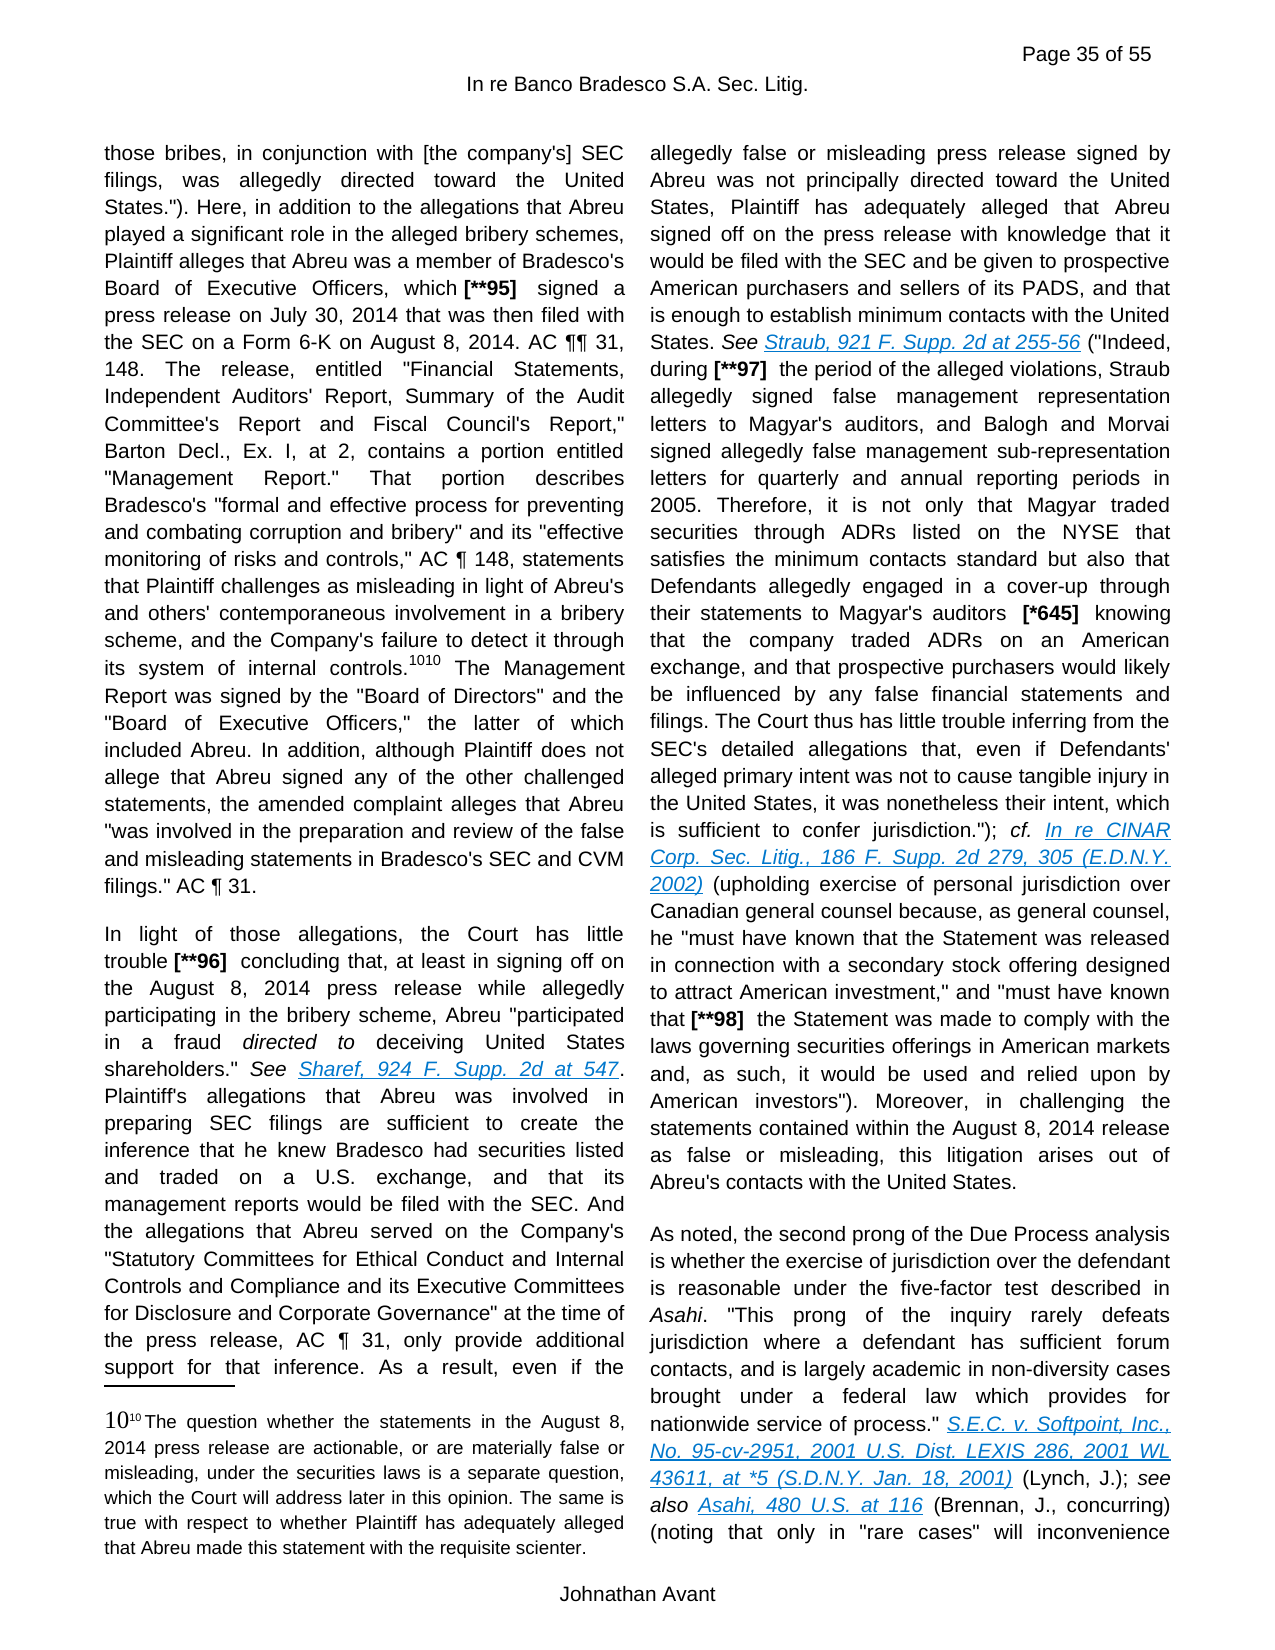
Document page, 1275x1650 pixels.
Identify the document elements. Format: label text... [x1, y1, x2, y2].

text In light of those allegations, the Court has little trouble [**96] concluding that, at least in signing off on the August 8, 2014 press release while allegedly participating in the bribery scheme, Abreu "participated in a fraud directed to deceiving United States shareholders." See Sharef, 924 F. Supp. 2d at 547. Plaintiff's allegations that Abreu was involved in preparing SEC filings are sufficient to create the inference that he knew Bradesco had securities listed and traded on a U.S. exchange, and that its management reports would be filed with the SEC. And the allegations that Abreu served on the Company's "Statutory Committees for Ethical Conduct and Internal Controls and Compliance and its Executive Committees for Disclosure and Corporate Governance" at the time of the press release, AC ¶ 31, only provide additional support for that inference. As a result, even if the allegedly false or misleading press release signed by Abreu was not principally directed toward the United States, Plaintiff has adequately alleged that Abreu signed off on the press release with knowledge that it would be filed with the SEC and be given to prospective American purchasers and sellers of its PADS, and that is enough to establish minimum contacts with the United States. See Straub, 921 F. Supp. 2d at 255-56 ("Indeed, during [**97] the period of the alleged violations, Straub allegedly signed false management representation letters to Magyar's auditors, and Balogh and Morvai signed allegedly false management sub-representation letters for quarterly and annual reporting periods in 2005. Therefore, it is not only that Magyar traded securities through ADRs listed on the NYSE that satisfies the minimum contacts standard but also that Defendants allegedly engaged in a cover-up through their statements to Magyar's auditors [*645] knowing that the company traded ADRs on an American exchange, and that prospective purchasers would likely be influenced by any false financial statements and filings. The Court thus has little trouble inferring from the SEC's detailed allegations that, even if Defendants' alleged primary intent was not to cause tangible injury in the United States, it was nonetheless their intent, which is sufficient to confer jurisdiction."); cf. In re CINAR Corp. Sec. Litig., 186 F. Supp. 2d 279, 305 (E.D.N.Y. 2002) (upholding exercise of personal jurisdiction over Canadian general counsel because, as general counsel, he "must have known that the Statement was released in connection with a secondary stock offering designed to attract American investment," and "must have known that [**98] the Statement was made to comply with the laws governing securities offerings in American markets and, as such, it would be used and relied upon by American investors"). Moreover, in challenging the statements contained within the August 8, 2014 release as false or misleading, this litigation arises out of Abreu's contacts with the United States. [650, 137, 1171, 866]
text In light of those allegations, the Court has little trouble [**96] concluding that, at least in signing off on the August 8, 2014 press release while allegedly participating in the bribery scheme, Abreu "participated in a fraud directed to deceiving United States shareholders." See Sharef, 924 F. Supp. 2d at 547. Plaintiff's allegations that Abreu was involved in preparing SEC filings are sufficient to create the inference that he knew Bradesco had securities listed and traded on a U.S. exchange, and that its management reports would be filed with the SEC. And the allegations that Abreu served on the Company's "Statutory Committees for Ethical Conduct and Internal Controls and Compliance and its Executive Committees for Disclosure and Corporate Governance" at the time of the press release, AC ¶ 31, only provide additional support for that inference. As a result, even if the allegedly false or misleading press release signed by Abreu was not principally directed toward the United States, Plaintiff has adequately alleged that Abreu signed off on the press release with knowledge that it would be filed with the SEC and be given to prospective American purchasers and sellers of its PADS, and that is enough to establish minimum contacts with the United States. See Straub, 921 F. Supp. 2d at 255-56 ("Indeed, during [**97] the period of the alleged violations, Straub allegedly signed false management representation letters to Magyar's auditors, and Balogh and Morvai signed allegedly false management sub-representation letters for quarterly and annual reporting periods in 2005. Therefore, it is not only that Magyar traded securities through ADRs listed on the NYSE that satisfies the minimum contacts standard but also that Defendants allegedly engaged in a cover-up through their statements to Magyar's auditors [*645] knowing that the company traded ADRs on an American exchange, and that prospective purchasers would likely be influenced by any false financial statements and filings. The Court thus has little trouble inferring from the SEC's detailed allegations that, even if Defendants' alleged primary intent was not to cause tangible injury in the United States, it was nonetheless their intent, which is sufficient to confer jurisdiction."); cf. In re CINAR Corp. Sec. Litig., 186 F. Supp. 2d 279, 305 (E.D.N.Y. 2002) (upholding exercise of personal jurisdiction over Canadian general counsel because, as general counsel, he "must have known that the Statement was released in connection with a secondary stock offering designed to attract American investment," and "must have known that [**98] the Statement was made to comply with the laws governing securities offerings in American markets and, as such, it would be used and relied upon by American investors"). Moreover, in challenging the statements contained within the August 8, 2014 release as false or misleading, this litigation arises out of Abreu's contacts with the United States. [104, 918, 625, 1379]
